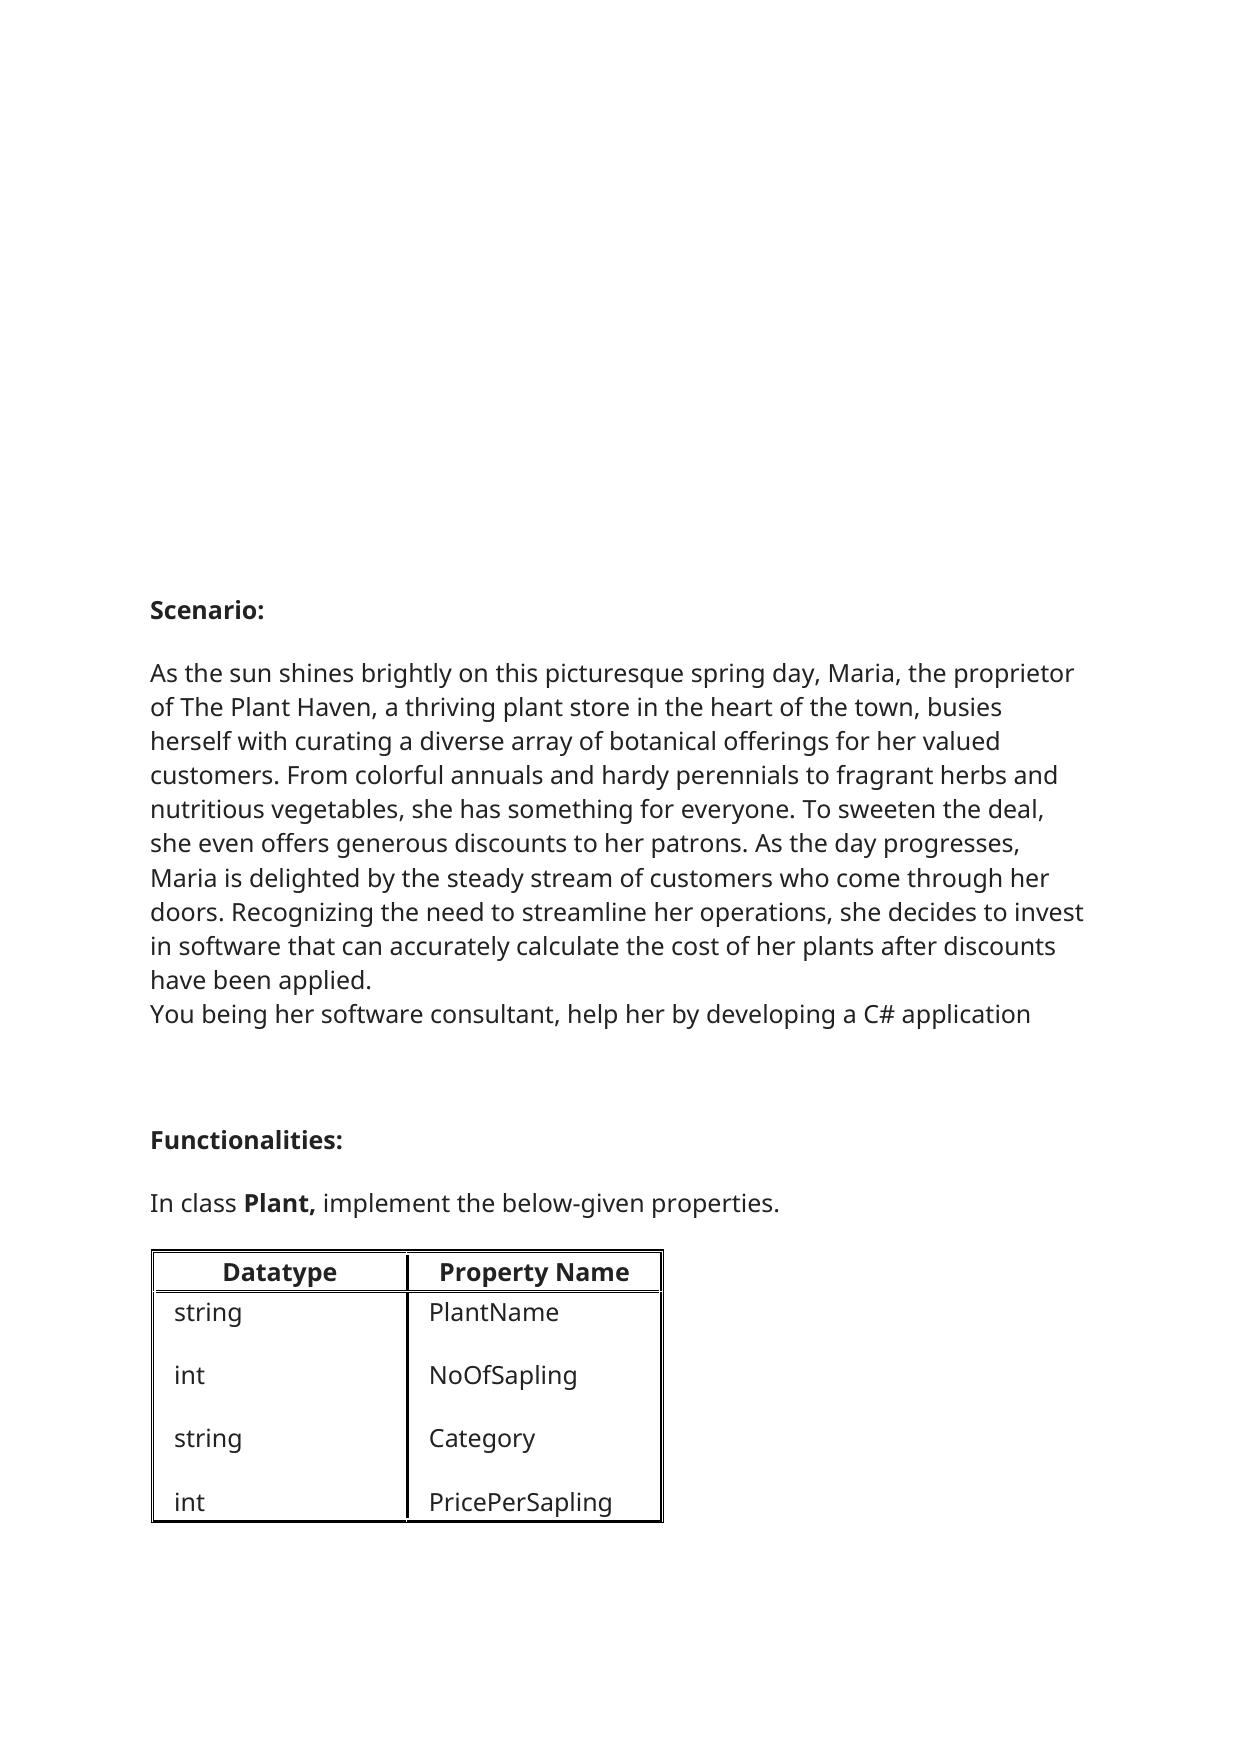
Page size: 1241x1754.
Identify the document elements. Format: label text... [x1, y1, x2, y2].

text You being her software consultant, help her by developing a C# application [150, 996, 1090, 1031]
text Functionalities: [150, 1123, 1090, 1157]
table_cell PlantName NoOfSapling Category PricePerSapling [407, 1290, 662, 1520]
table_header Datatype [154, 1251, 407, 1290]
text As the sun shines brightly on this picturesque spring day, Maria, the proprietor of The Plant Haven, a thriving plant store in the heart of the town, busies herself with curating a diverse array of botanical offerings for her valued customers. From colorful annuals and hardy perennials to fragrant herbs and nutritious vegetables, she has something for everyone. To sweeten the deal, she even offers generous discounts to her patrons. As the day progresses, Maria is delighted by the steady stream of customers who come through her doors. Recognizing the need to streamline her operations, she decides to invest in software that can accurately calculate the cost of her plants after discounts have been applied. [150, 656, 1090, 996]
text In class Plant, implement the below-given properties. [150, 1186, 1090, 1220]
table_header Property Name [407, 1253, 660, 1290]
table_cell string int string int [152, 1290, 407, 1520]
text Scenario: [150, 593, 1090, 627]
